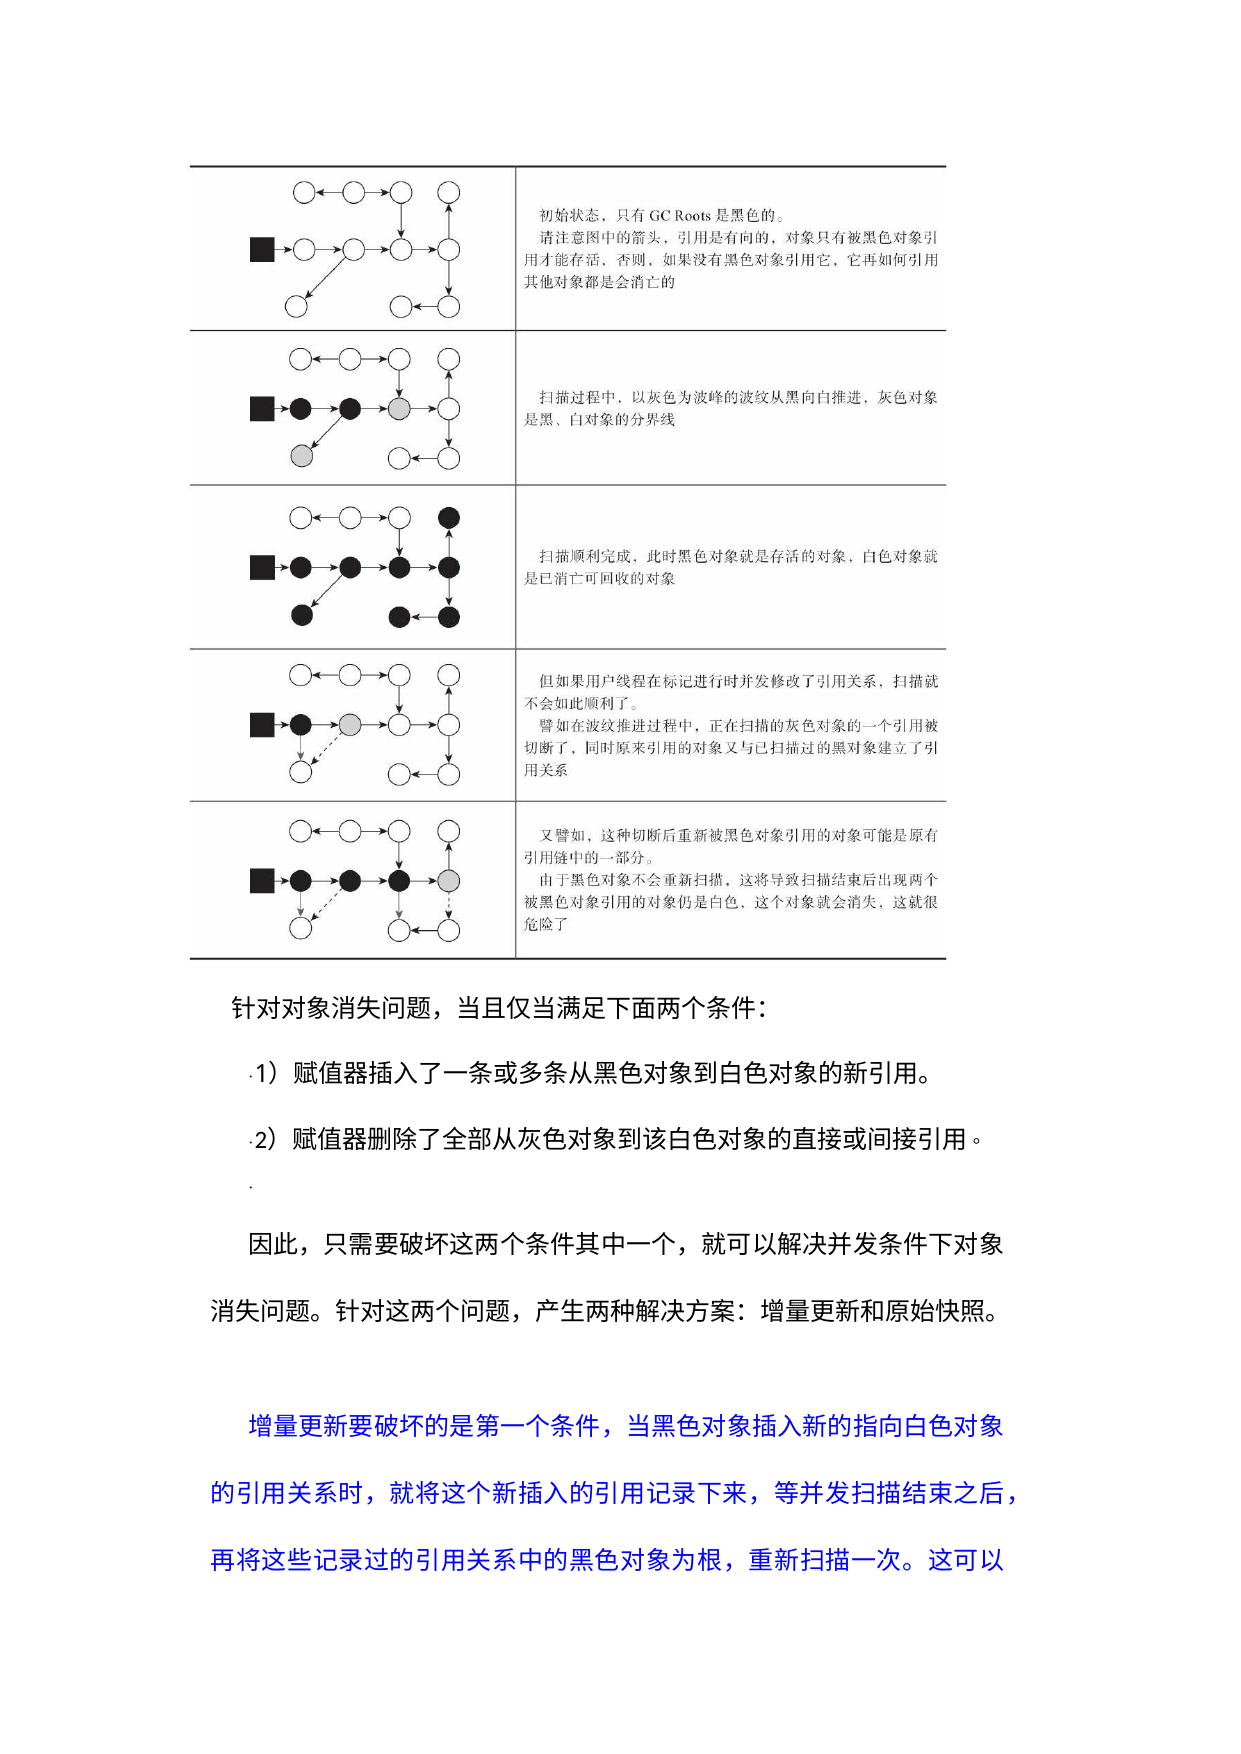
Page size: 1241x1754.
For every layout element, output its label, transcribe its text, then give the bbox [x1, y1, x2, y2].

list 2）赋值器删除了全部从灰色对象到该白色对象的直接或间接引用。 [248, 1105, 1053, 1170]
list 1）赋值器插入了一条或多条从黑色对象到白色对象的新引用。 [248, 1039, 1053, 1104]
picture [187, 162, 948, 963]
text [210, 1392, 1006, 1591]
list 针对对象消失问题，当且仅当满足下面两个条件： [187, 974, 1053, 1039]
text 因此，只需要破坏这两个条件其中一个，就可以解决并发条件下对象消失问题。针对这两个问题，产生两种解决方案：增量更新和原始快照。 [210, 1210, 1006, 1342]
